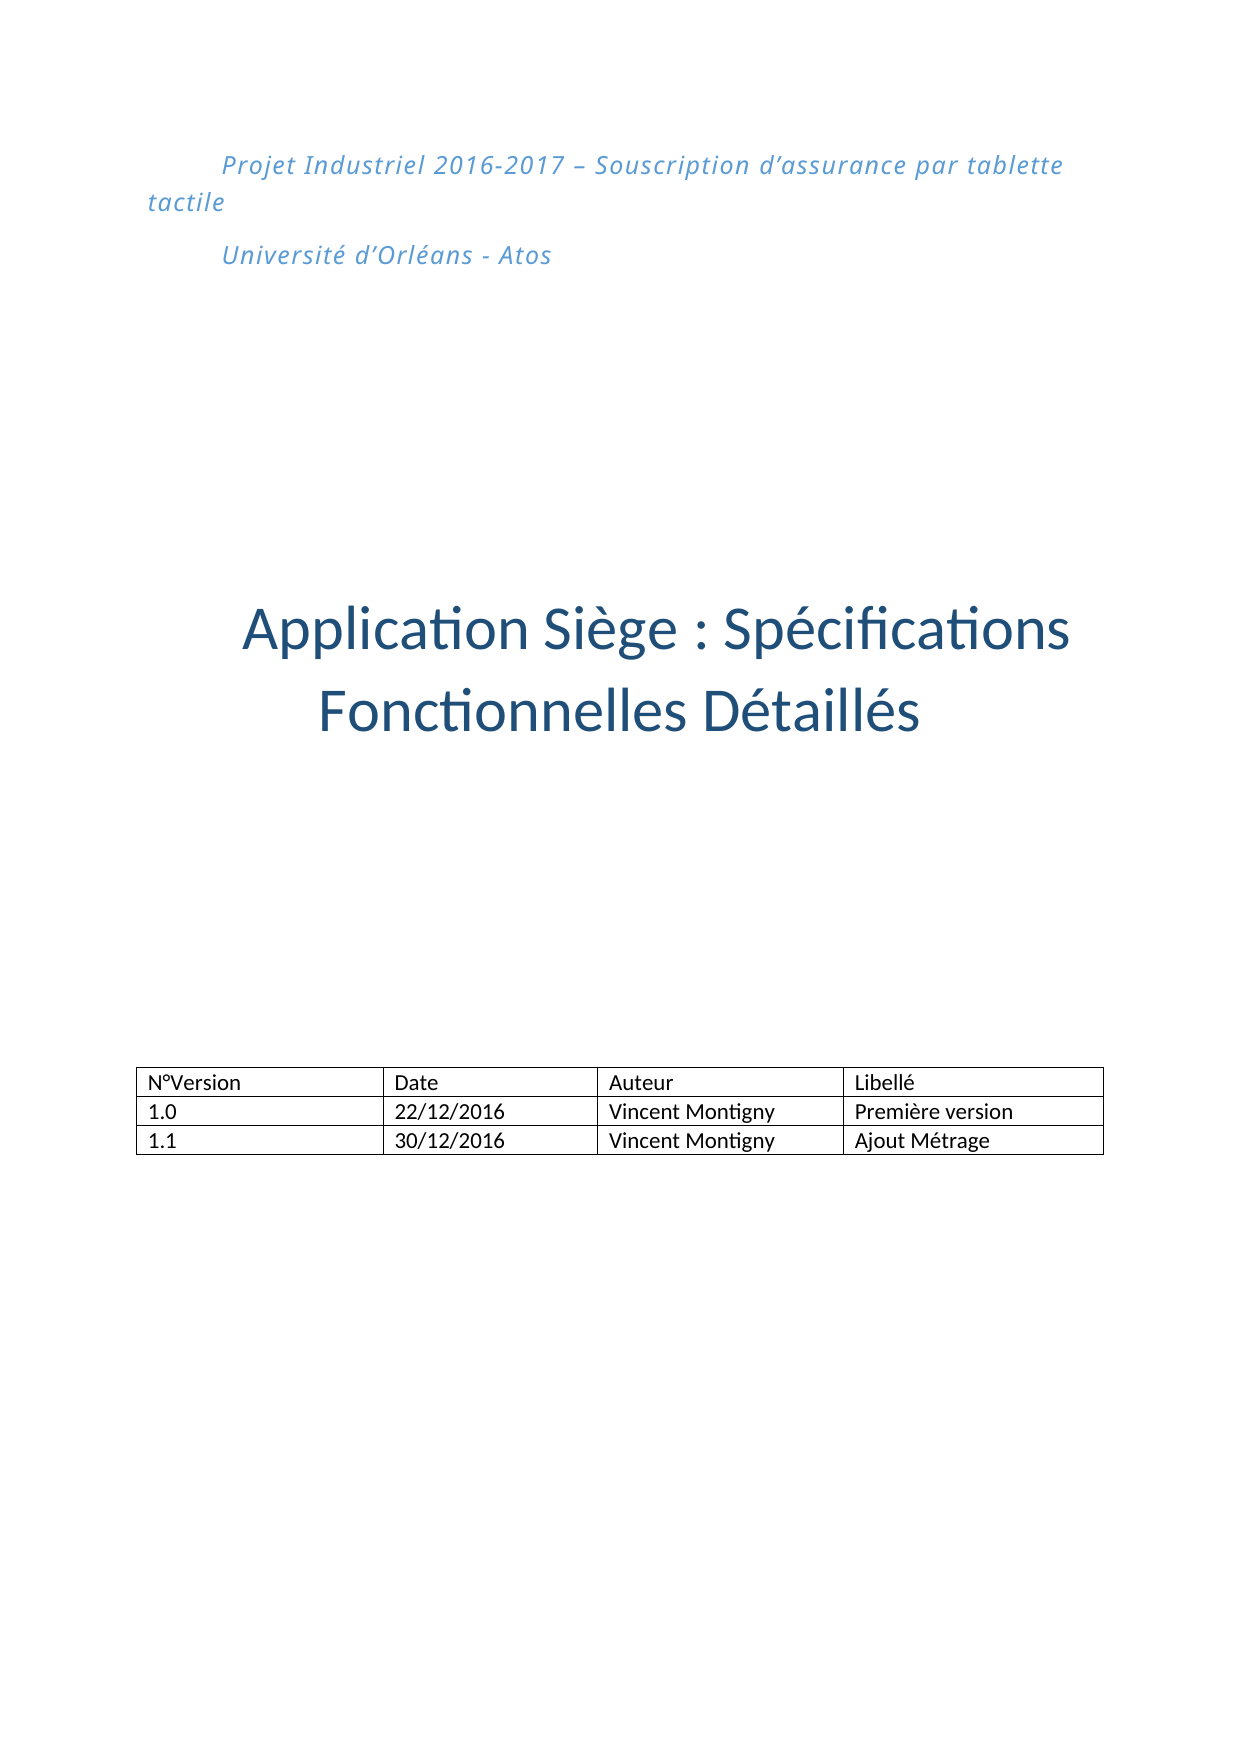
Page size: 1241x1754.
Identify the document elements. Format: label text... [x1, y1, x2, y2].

table_header Date [384, 1068, 597, 1096]
subtitle Université d’Orléans - Atos [148, 238, 1093, 272]
subtitle Projet Industriel 2016-2017 – Souscription d’assurance par tablette tactile [148, 148, 1093, 218]
table_cell Vincent Montigny [598, 1126, 843, 1154]
table_cell Ajout Métrage [844, 1126, 1103, 1154]
table_header Libellé [844, 1068, 1103, 1096]
table_header Auteur [598, 1068, 843, 1096]
table_cell 22/12/2016 [384, 1097, 597, 1125]
table_header N°Version [137, 1068, 383, 1096]
text Application Siège : Spécifications Fonctionnelles Détaillés [148, 588, 1093, 747]
table_cell 30/12/2016 [384, 1126, 597, 1154]
table_cell 1.1 [137, 1126, 383, 1154]
table_cell 1.0 [137, 1097, 383, 1125]
table_cell Première version [844, 1097, 1103, 1125]
table_cell Vincent Montigny [598, 1097, 843, 1125]
